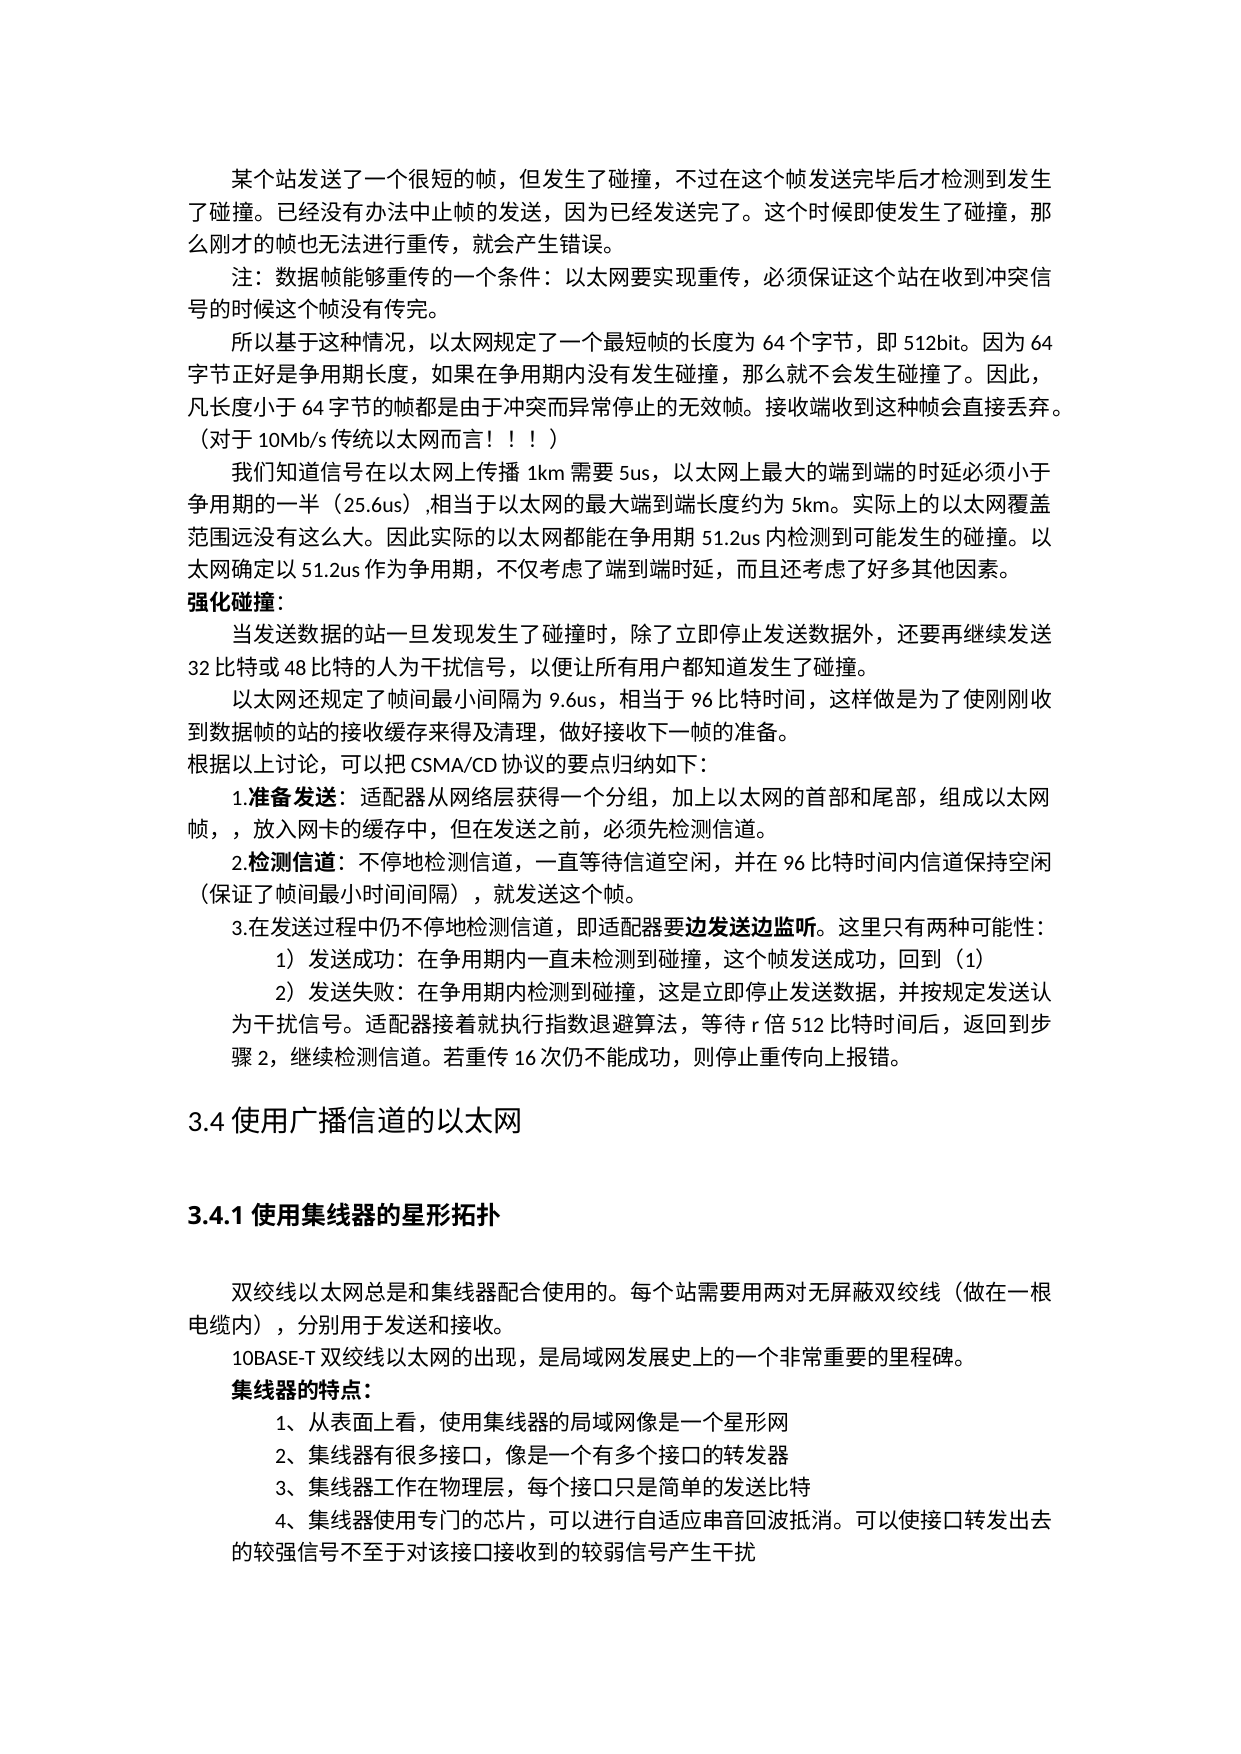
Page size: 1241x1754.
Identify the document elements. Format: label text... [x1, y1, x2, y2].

list 当发送数据的站一旦发现发生了碰撞时，除了立即停止发送数据外，还要再继续发送32比特或48比特的人为干扰信号，以便让所有用户都知道发生了碰撞。 [187, 617, 1053, 682]
list 某个站发送了一个很短的帧，但发生了碰撞，不过在这个帧发送完毕后才检测到发生了碰撞。已经没有办法中止帧的发送，因为已经发送完了。这个时候即使发生了碰撞，那么刚才的帧也无法进行重传，就会产生错误。 [187, 162, 1053, 259]
subtitle 3.4 使用广播信道的以太网 [187, 1087, 1053, 1152]
text 3.在发送过程中仍不停地检测信道，即适配器要边发送边监听。这里只有两种可能性： [187, 909, 1053, 942]
text 10BASE-T双绞线以太网的出现，是局域网发展史上的一个非常重要的里程碑。 [187, 1340, 1053, 1372]
list 集线器工作在物理层，每个接口只是简单的发送比特 [231, 1470, 1053, 1502]
list 集线器使用专门的芯片，可以进行自适应串音回波抵消。可以使接口转发出去的较强信号不至于对该接口接收到的较弱信号产生干扰 [231, 1502, 1053, 1567]
list 根据以上讨论，可以把CSMA/CD协议的要点归纳如下： [187, 747, 1053, 779]
text 2.检测信道：不停地检测信道，一直等待信道空闲，并在96比特时间内信道保持空闲（保证了帧间最小时间间隔），就发送这个帧。 [187, 844, 1053, 909]
text 1.准备发送：适配器从网络层获得一个分组，加上以太网的首部和尾部，组成以太网帧，，放入网卡的缓存中，但在发送之前，必须先检测信道。 [187, 779, 1053, 844]
list 强化碰撞： [187, 584, 1053, 617]
list 集线器有很多接口，像是一个有多个接口的转发器 [231, 1437, 1053, 1470]
text 2）发送失败：在争用期内检测到碰撞，这是立即停止发送数据，并按规定发送认为干扰信号。适配器接着就执行指数退避算法，等待r倍512比特时间后，返回到步骤2，继续检测信道。若重传16次仍不能成功，则停止重传向上报错。 [231, 974, 1053, 1072]
text 1）发送成功：在争用期内一直未检测到碰撞，这个帧发送成功，回到（1） [231, 942, 1053, 974]
text 集线器的特点： [187, 1372, 1053, 1405]
text 双绞线以太网总是和集线器配合使用的。每个站需要用两对无屏蔽双绞线（做在一根电缆内），分别用于发送和接收。 [187, 1275, 1053, 1340]
list 以太网还规定了帧间最小间隔为9.6us，相当于96比特时间，这样做是为了使刚刚收到数据帧的站的接收缓存来得及清理，做好接收下一帧的准备。 [187, 682, 1053, 747]
list 从表面上看，使用集线器的局域网像是一个星形网 [231, 1405, 1053, 1437]
list 注：数据帧能够重传的一个条件：以太网要实现重传，必须保证这个站在收到冲突信号的时候这个帧没有传完。 [187, 259, 1053, 324]
subtitle 3.4.1 使用集线器的星形拓扑 [187, 1181, 1053, 1246]
list 所以基于这种情况，以太网规定了一个最短帧的长度为64个字节，即512bit。因为64字节正好是争用期长度，如果在争用期内没有发生碰撞，那么就不会发生碰撞了。因此，凡长度小于64字节的帧都是由于冲突而异常停止的无效帧。接收端收到这种帧会直接丢弃。（对于10Mb/s传统以太网而言！！！） [187, 324, 1053, 454]
list 我们知道信号在以太网上传播1km需要5us，以太网上最大的端到端的时延必须小于争用期的一半（25.6us）,相当于以太网的最大端到端长度约为5km。实际上的以太网覆盖范围远没有这么大。因此实际的以太网都能在争用期51.2us内检测到可能发生的碰撞。以太网确定以51.2us作为争用期，不仅考虑了端到端时延，而且还考虑了好多其他因素。 [187, 454, 1053, 584]
